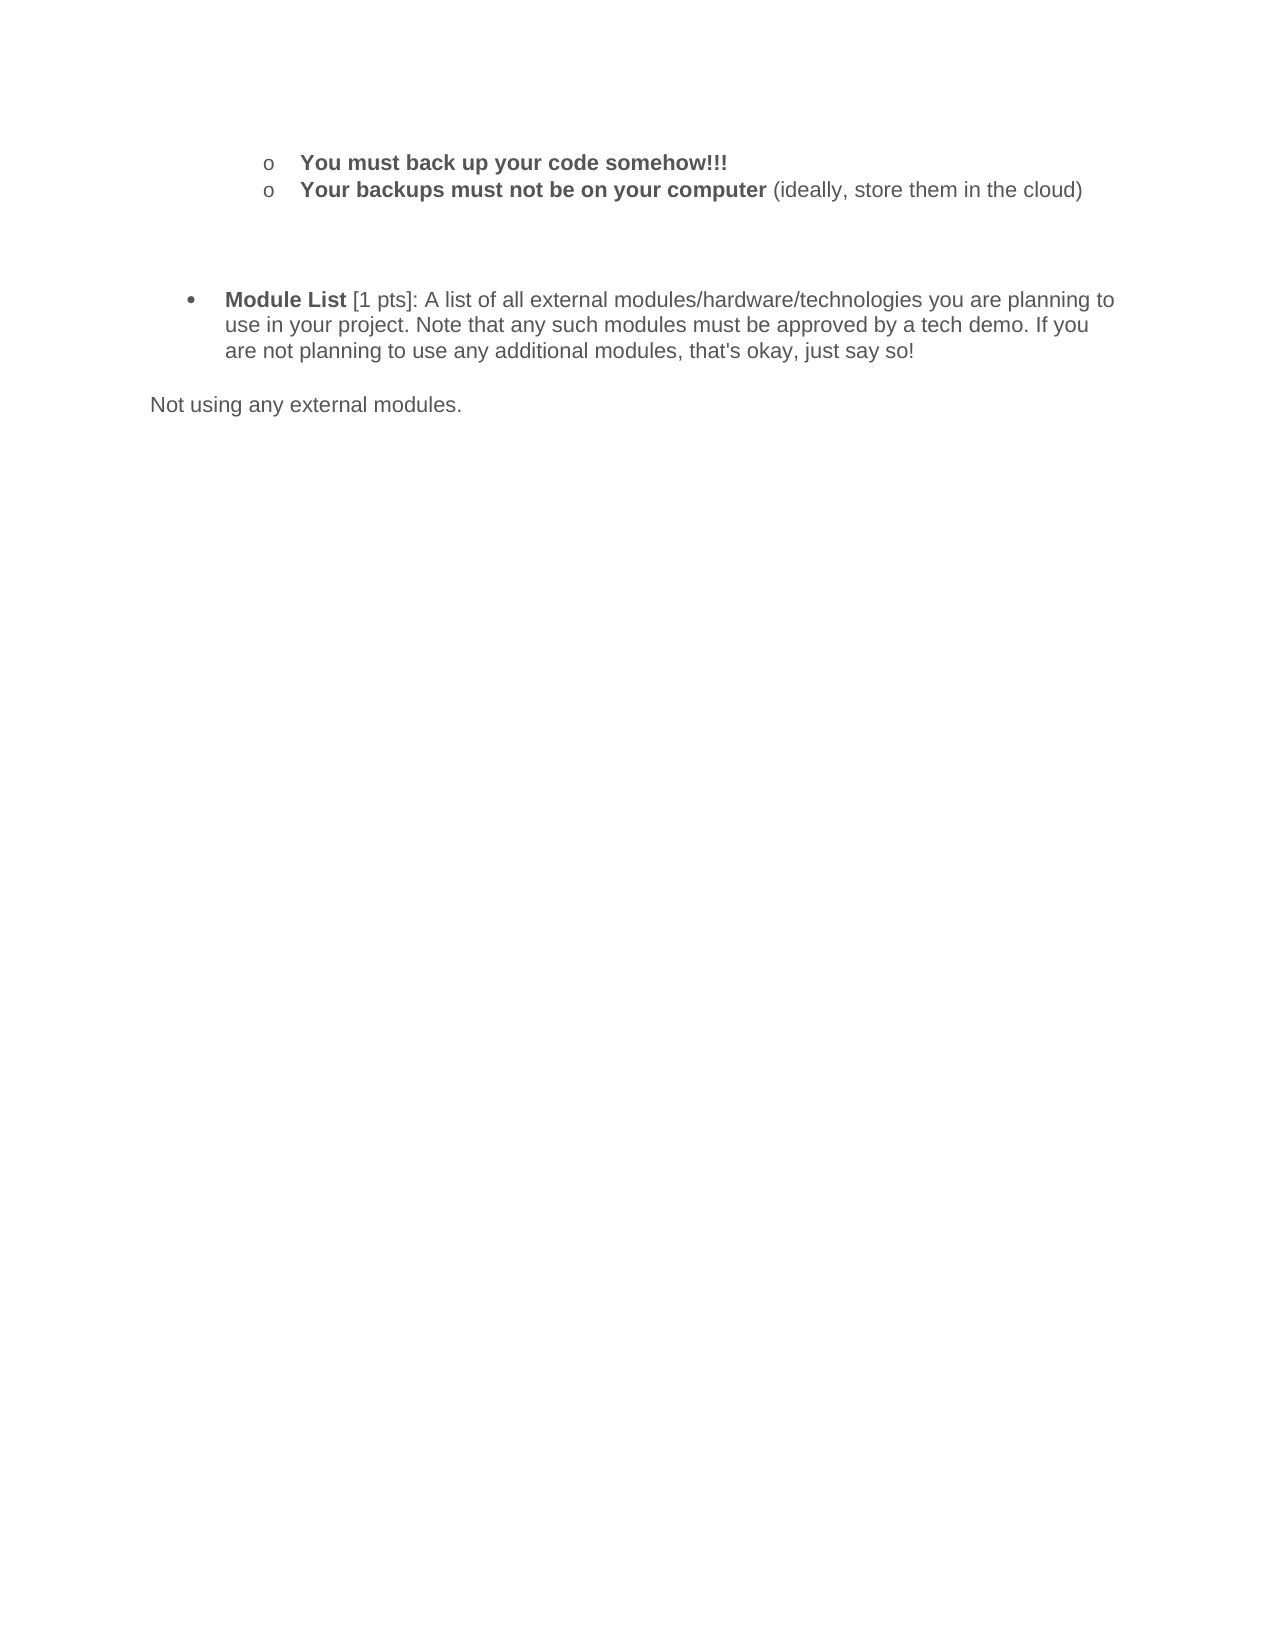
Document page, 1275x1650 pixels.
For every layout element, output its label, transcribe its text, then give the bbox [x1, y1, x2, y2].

list Module List [1 pts]: A list of all external modules/hardware/technologies you are planning to use in your project. Note that any such modules must be approved by a tech demo. If you are not planning to use any additional modules, that's okay, just say so! [187, 287, 1125, 363]
list Your backups must not be on your computer (ideally, store them in the cloud) [262, 177, 1125, 203]
text Not using any external modules. [150, 392, 1125, 417]
list You must back up your code somehow!!! [262, 150, 1125, 177]
